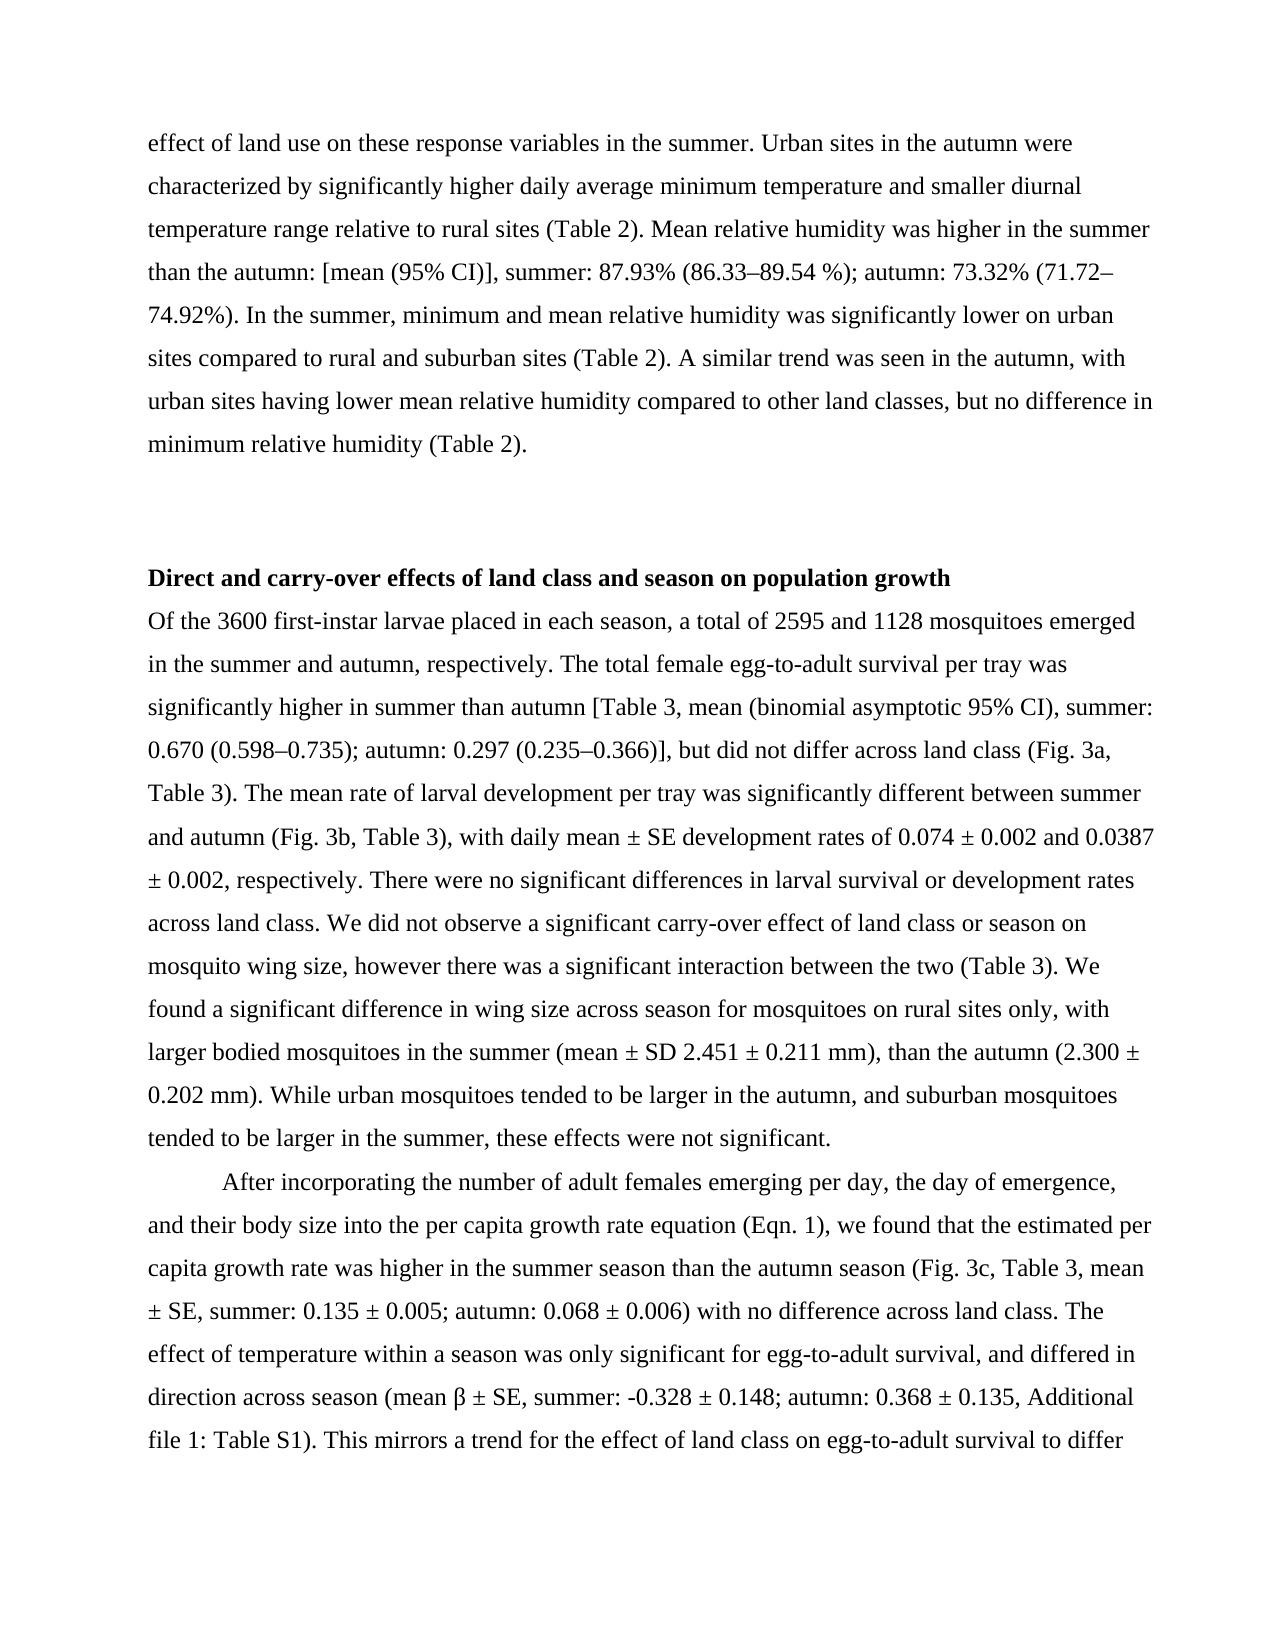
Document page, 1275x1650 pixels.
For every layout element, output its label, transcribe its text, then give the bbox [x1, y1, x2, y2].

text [148, 1167, 1157, 1454]
text Of the 3600 first-instar larvae placed in each season, a total of 2595 and 1128 mosquitoes emerged in the summer and autumn, respectively. The total female egg-to-adult survival per tray was significantly higher in summer than autumn [Table 3, mean (binomial asymptotic 95% CI), summer: 0.670 (0.598–0.735); autumn: 0.297 (0.235–0.366)], but did not differ across land class (Fig. 3a, Table 3). The mean rate of larval development per tray was significantly different between summer and autumn (Fig. 3b, Table 3), with daily mean ± SE development rates of 0.074 ± 0.002 and 0.0387 ± 0.002, respectively. There were no significant differences in larval survival or development rates across land class. We did not observe a significant carry-over effect of land class or season on mosquito wing size, however there was a significant interaction between the two (Table 3). We found a significant difference in wing size across season for mosquitoes on rural sites only, with larger bodied mosquitoes in the summer (mean ± SD 2.451 ± 0.211 mm), than the autumn (2.300 ± 0.202 mm). While urban mosquitoes tended to be larger in the autumn, and suburban mosquitoes tended to be larger in the summer, these effects were not significant. [148, 606, 1157, 1152]
subtitle Direct and carry-over effects of land class and season on population growth [148, 563, 1157, 592]
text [148, 128, 1157, 458]
